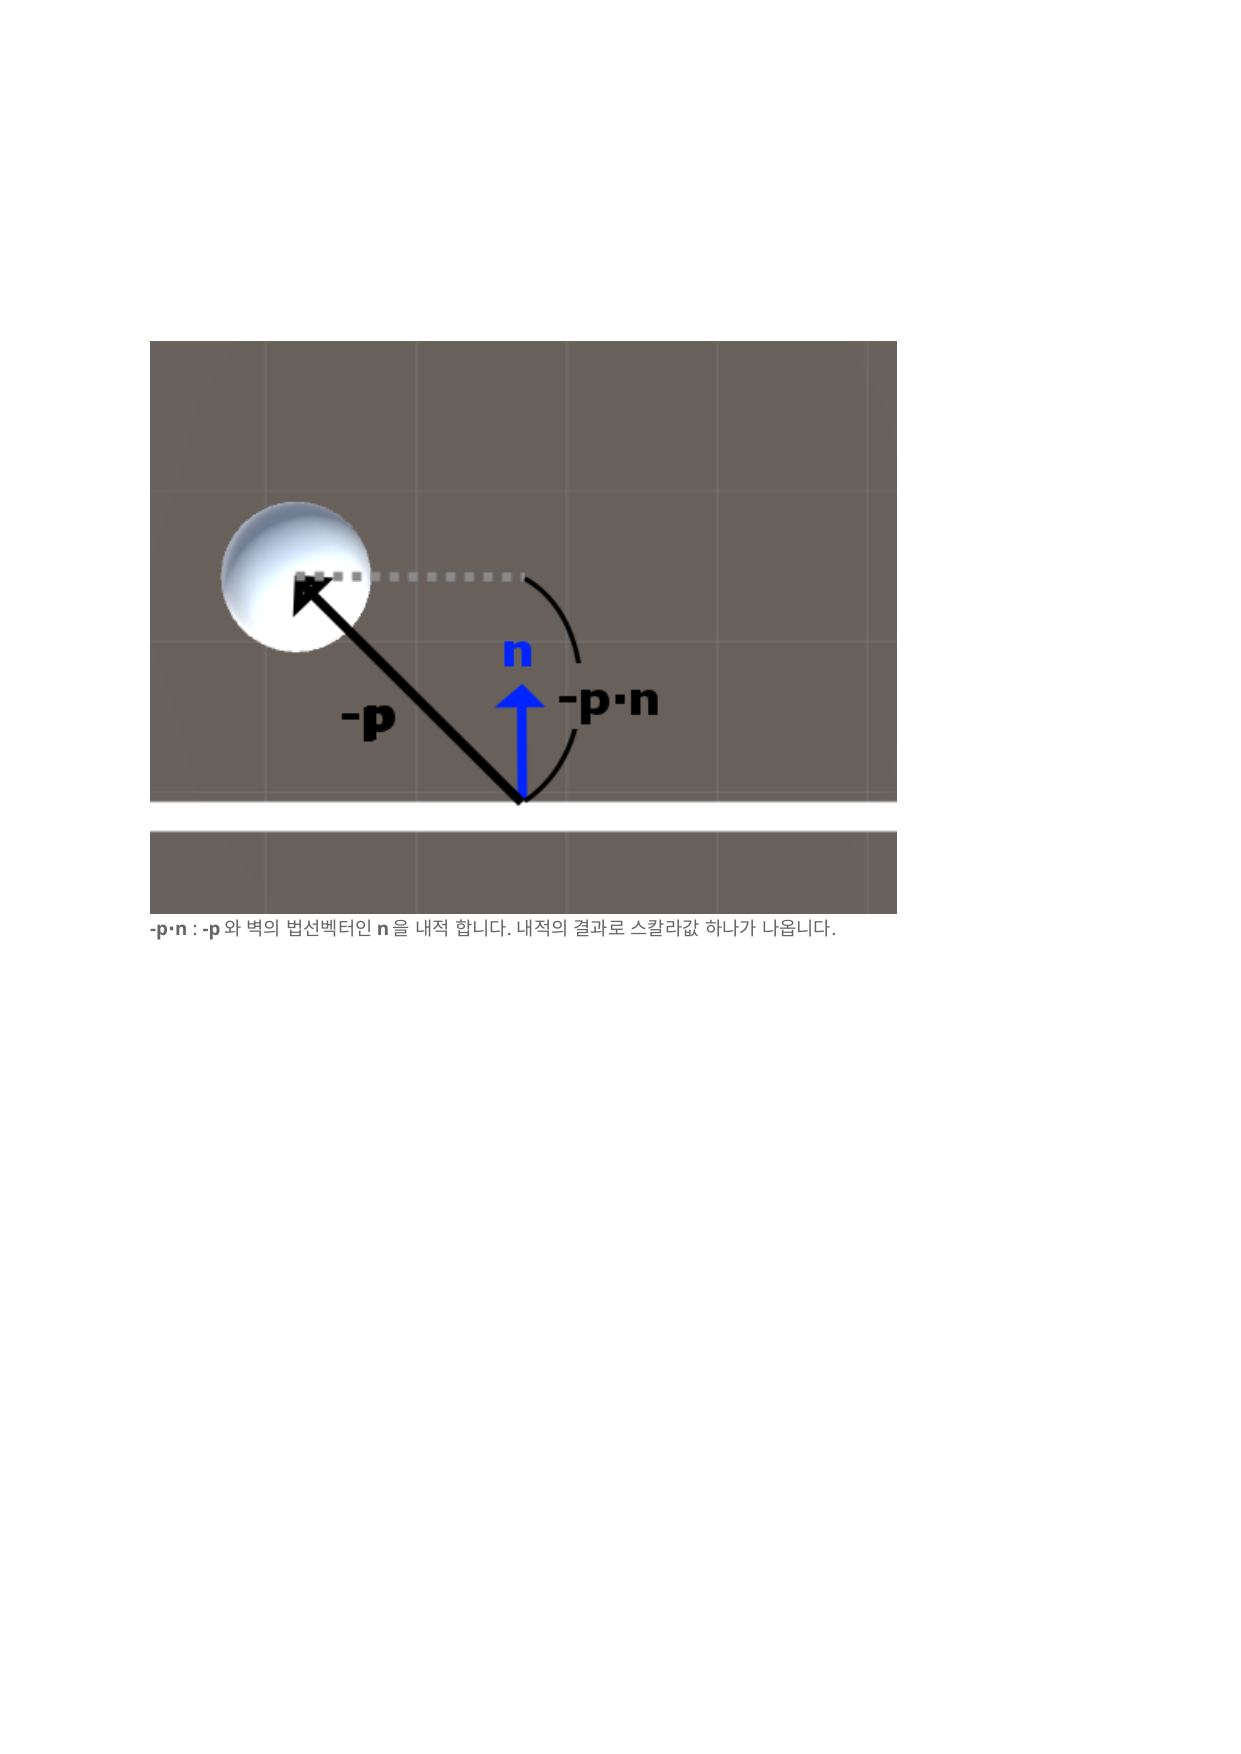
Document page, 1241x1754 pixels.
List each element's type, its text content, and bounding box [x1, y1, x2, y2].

picture [150, 341, 897, 914]
